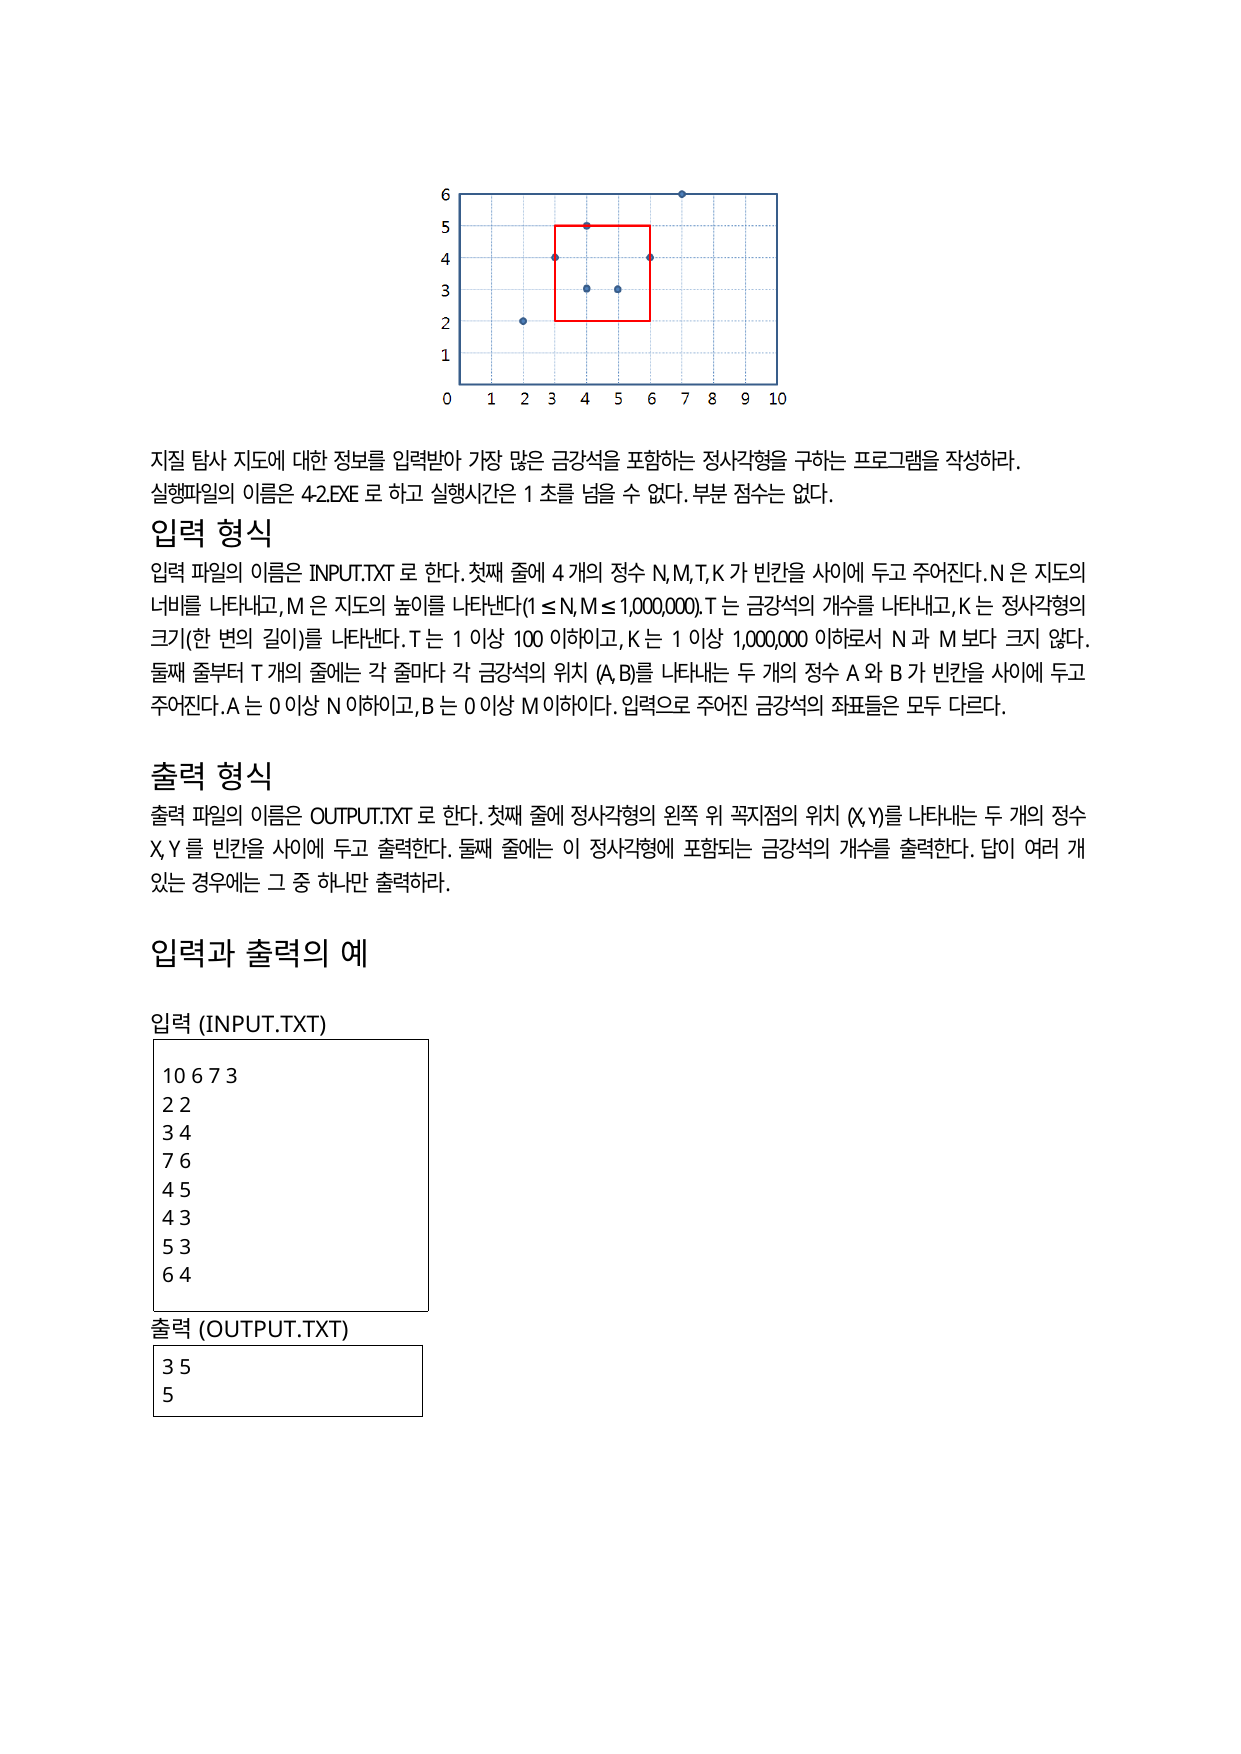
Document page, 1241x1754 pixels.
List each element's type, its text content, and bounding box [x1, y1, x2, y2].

text 입력과 출력의 예 [150, 929, 1090, 974]
text 입력 파일의 이름은 INPUT.TXT로 한다. 첫째 줄에 4개의 정수 N, M, T, K가 빈칸을 사이에 두고 주어진다. N은 지도의 너비를 나타내고, M은 지도의 높이를 나타낸다(1 ≤ N, M ≤ 1,000,000). T는 금강석의 개수를 나타내고, K는 정사각형의 크기(한 변의 길이)를 나타낸다. T는 1 이상 100 이하이고, K는 1 이상 1,000,000 이하로서 N과 M보다 크지 않다. 둘째 줄부터 T개의 줄에는 각 줄마다 각 금강석의 위치 (A, B)를 나타내는 두 개의 정수 A와 B가 빈칸을 사이에 두고 주어진다. A는 0 이상 N 이하이고, B는 0 이상 M 이하이다. 입력으로 주어진 금강석의 좌표들은 모두 다르다. [150, 555, 1090, 721]
picture [430, 177, 810, 412]
text 실행파일의 이름은 4-2.EXE로 하고 실행시간은 1초를 넘을 수 없다. 부분 점수는 없다. [150, 476, 1090, 509]
text 입력 (INPUT.TXT) [150, 1006, 1090, 1039]
text 지질 탐사 지도에 대한 정보를 입력받아 가장 많은 금강석을 포함하는 정사각형을 구하는 프로그램을 작성하라. [150, 443, 1090, 476]
table_header 3 5 5 [154, 1346, 422, 1416]
text 출력 파일의 이름은 OUTPUT.TXT로 한다. 첫째 줄에 정사각형의 왼쪽 위 꼭지점의 위치 (X, Y)를 나타내는 두 개의 정수 X, Y를 빈칸을 사이에 두고 출력한다. 둘째 줄에는 이 정사각형에 포함되는 금강석의 개수를 출력한다. 답이 여러 개 있는 경우에는 그 중 하나만 출력하라. [150, 798, 1090, 898]
text 출력 (OUTPUT.TXT) [150, 1311, 1090, 1344]
table_header 10 6 7 3 2 2 3 4 7 6 4 5 4 3 5 3 6 4 [154, 1040, 428, 1311]
text 입력 형식 [150, 509, 1090, 555]
text 출력 형식 [150, 753, 1090, 798]
